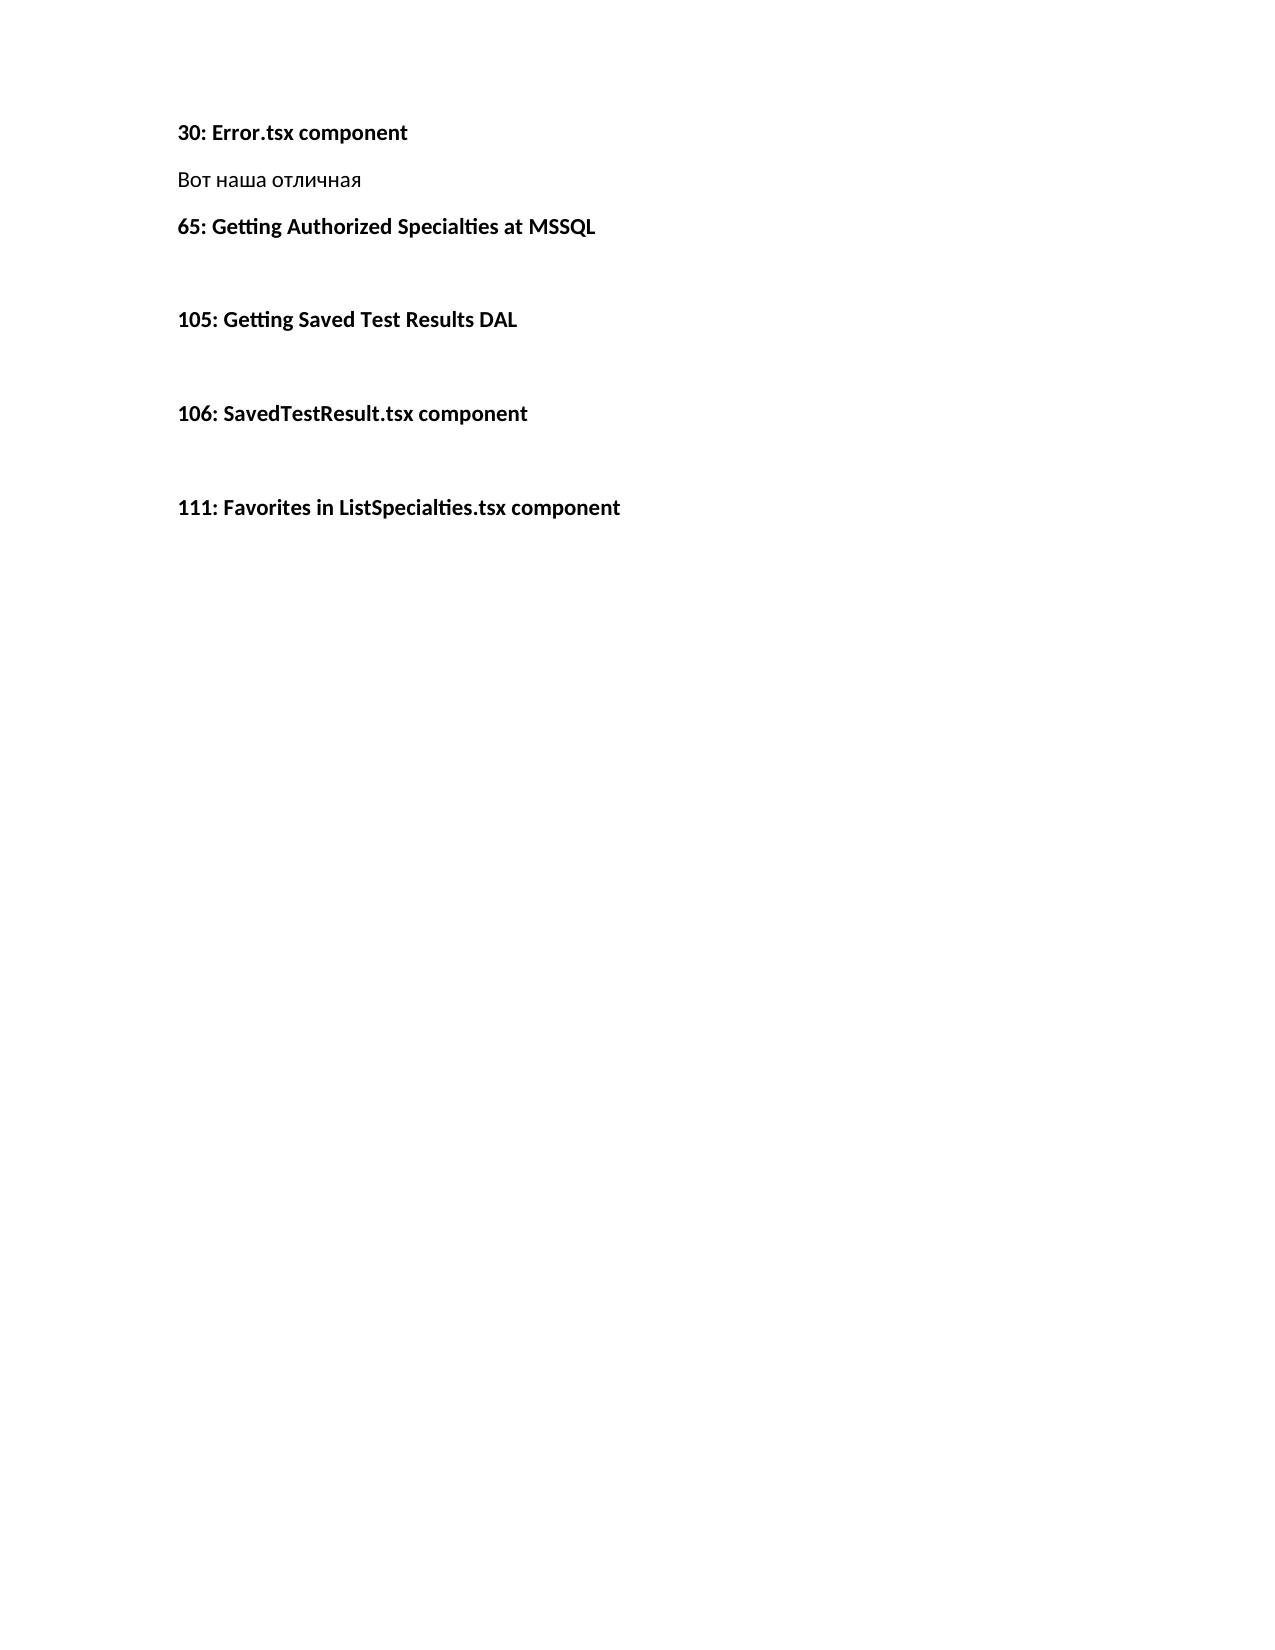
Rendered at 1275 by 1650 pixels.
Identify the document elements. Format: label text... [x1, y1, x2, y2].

text 111: Favorites in ListSpecialties.tsx component [177, 493, 1186, 521]
text 30: Error.tsx component [177, 118, 1186, 146]
text 106: SavedTestResult.tsx component [177, 399, 1186, 427]
text 65: Getting Authorized Specialties at MSSQL [177, 212, 1186, 240]
text Вот наша отличная [177, 165, 1186, 193]
text 105: Getting Saved Test Results DAL [177, 306, 1186, 334]
